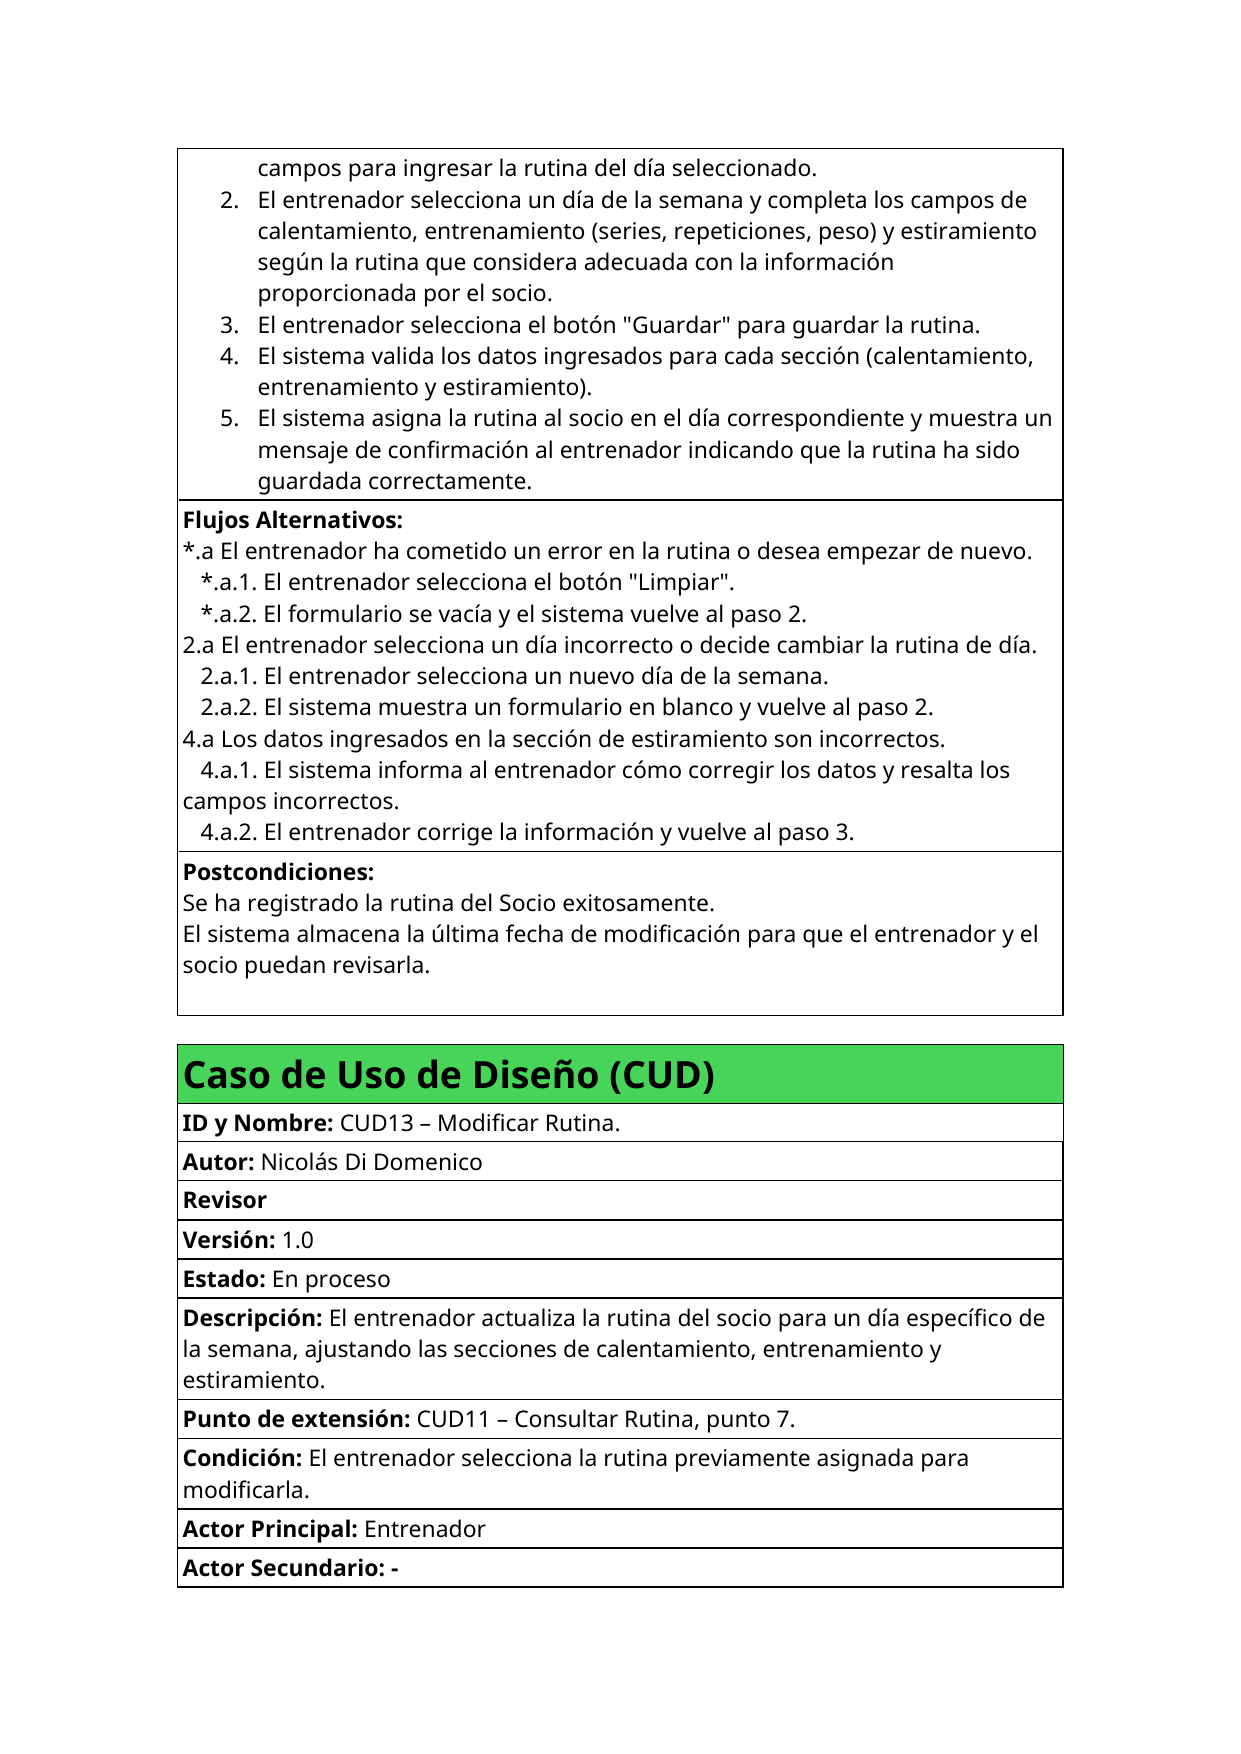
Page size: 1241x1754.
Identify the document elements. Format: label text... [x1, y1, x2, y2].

table_cell Punto de extensión: CUD11 – Consultar Rutina, punto 7. [178, 1400, 1062, 1438]
table_cell Condición: El entrenador selecciona la rutina previamente asignada para modificarla. [178, 1439, 1062, 1508]
table_cell ID y Nombre: CUD13 – Modificar Rutina. [178, 1104, 1063, 1141]
table_cell Revisor [178, 1181, 1062, 1219]
table_cell Postcondiciones: Se ha registrado la rutina del Socio exitosamente. El sistema almacena la última fecha de modificación para que el entrenador y el socio puedan revisarla. [178, 852, 1062, 1015]
table_cell Versión: 1.0 [178, 1221, 1062, 1258]
table_cell Autor: Nicolás Di Domenico [178, 1142, 1062, 1180]
table_cell Actor Secundario: - [178, 1549, 1062, 1586]
table_cell Estado: En proceso [178, 1260, 1062, 1297]
table_cell Descripción: El entrenador actualiza la rutina del socio para un día específico de la semana, ajustando las secciones de calentamiento, entrenamiento y estiramiento. [178, 1299, 1062, 1398]
table_cell Flujos Alternativos: *.a El entrenador ha cometido un error en la rutina o desea empezar de nuevo. *.a.1. El entrenador selecciona el botón "Limpiar". *.a.2. El formulario se vacía y el sistema vuelve al paso 2. 2.a El entrenador selecciona un día incorrecto o decide cambiar la rutina de día. 2.a.1. El entrenador selecciona un nuevo día de la semana. 2.a.2. El sistema muestra un formulario en blanco y vuelve al paso 2. 4.a Los datos ingresados en la sección de estiramiento son incorrectos. 4.a.1. El sistema informa al entrenador cómo corregir los datos y resalta los campos incorrectos. 4.a.2. El entrenador corrige la información y vuelve al paso 3. [178, 500, 1062, 851]
table_cell Actor Principal: Entrenador [178, 1510, 1062, 1547]
table_header Caso de Uso de Diseño (CUD) [178, 1045, 1063, 1103]
